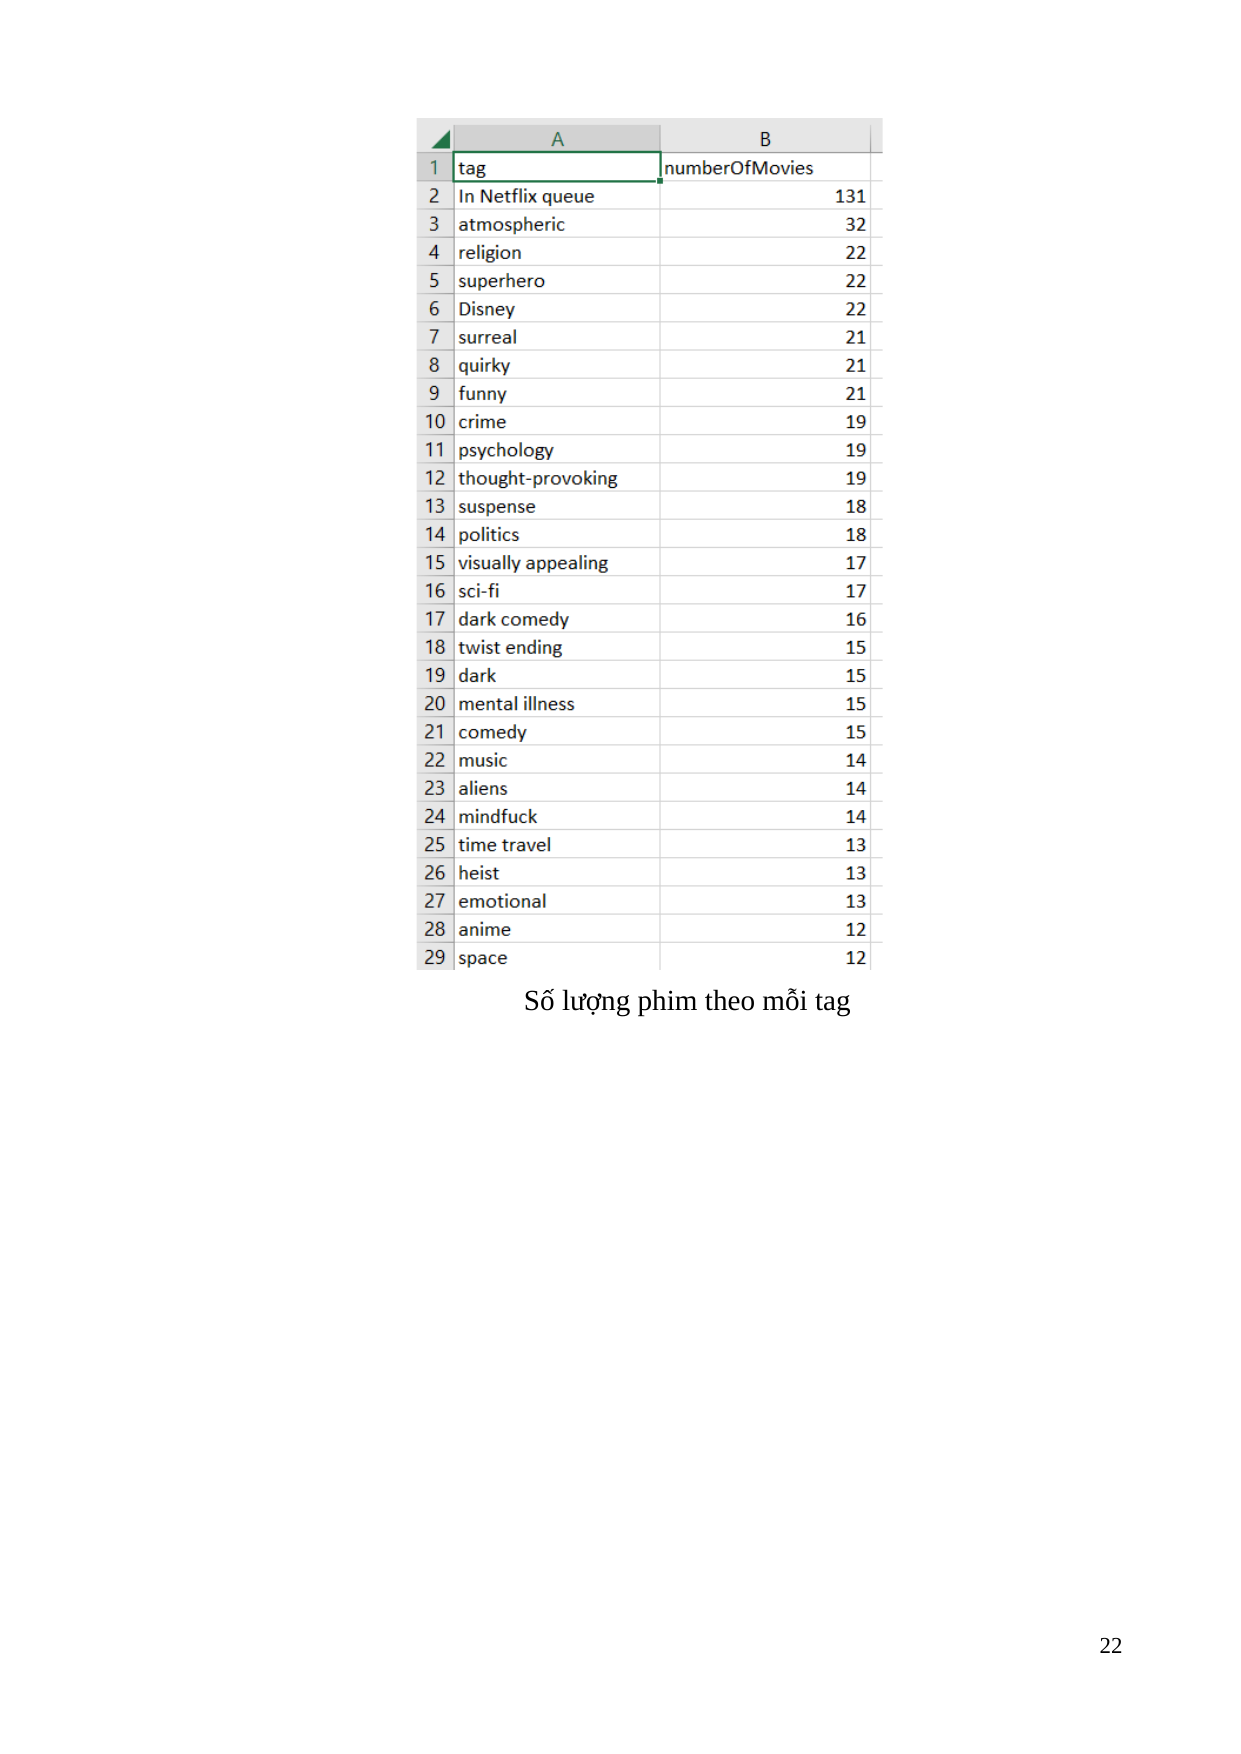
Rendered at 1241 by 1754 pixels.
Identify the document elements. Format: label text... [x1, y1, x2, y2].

text Số lượng phim theo mỗi tag [252, 983, 1122, 1016]
picture [416, 118, 883, 970]
